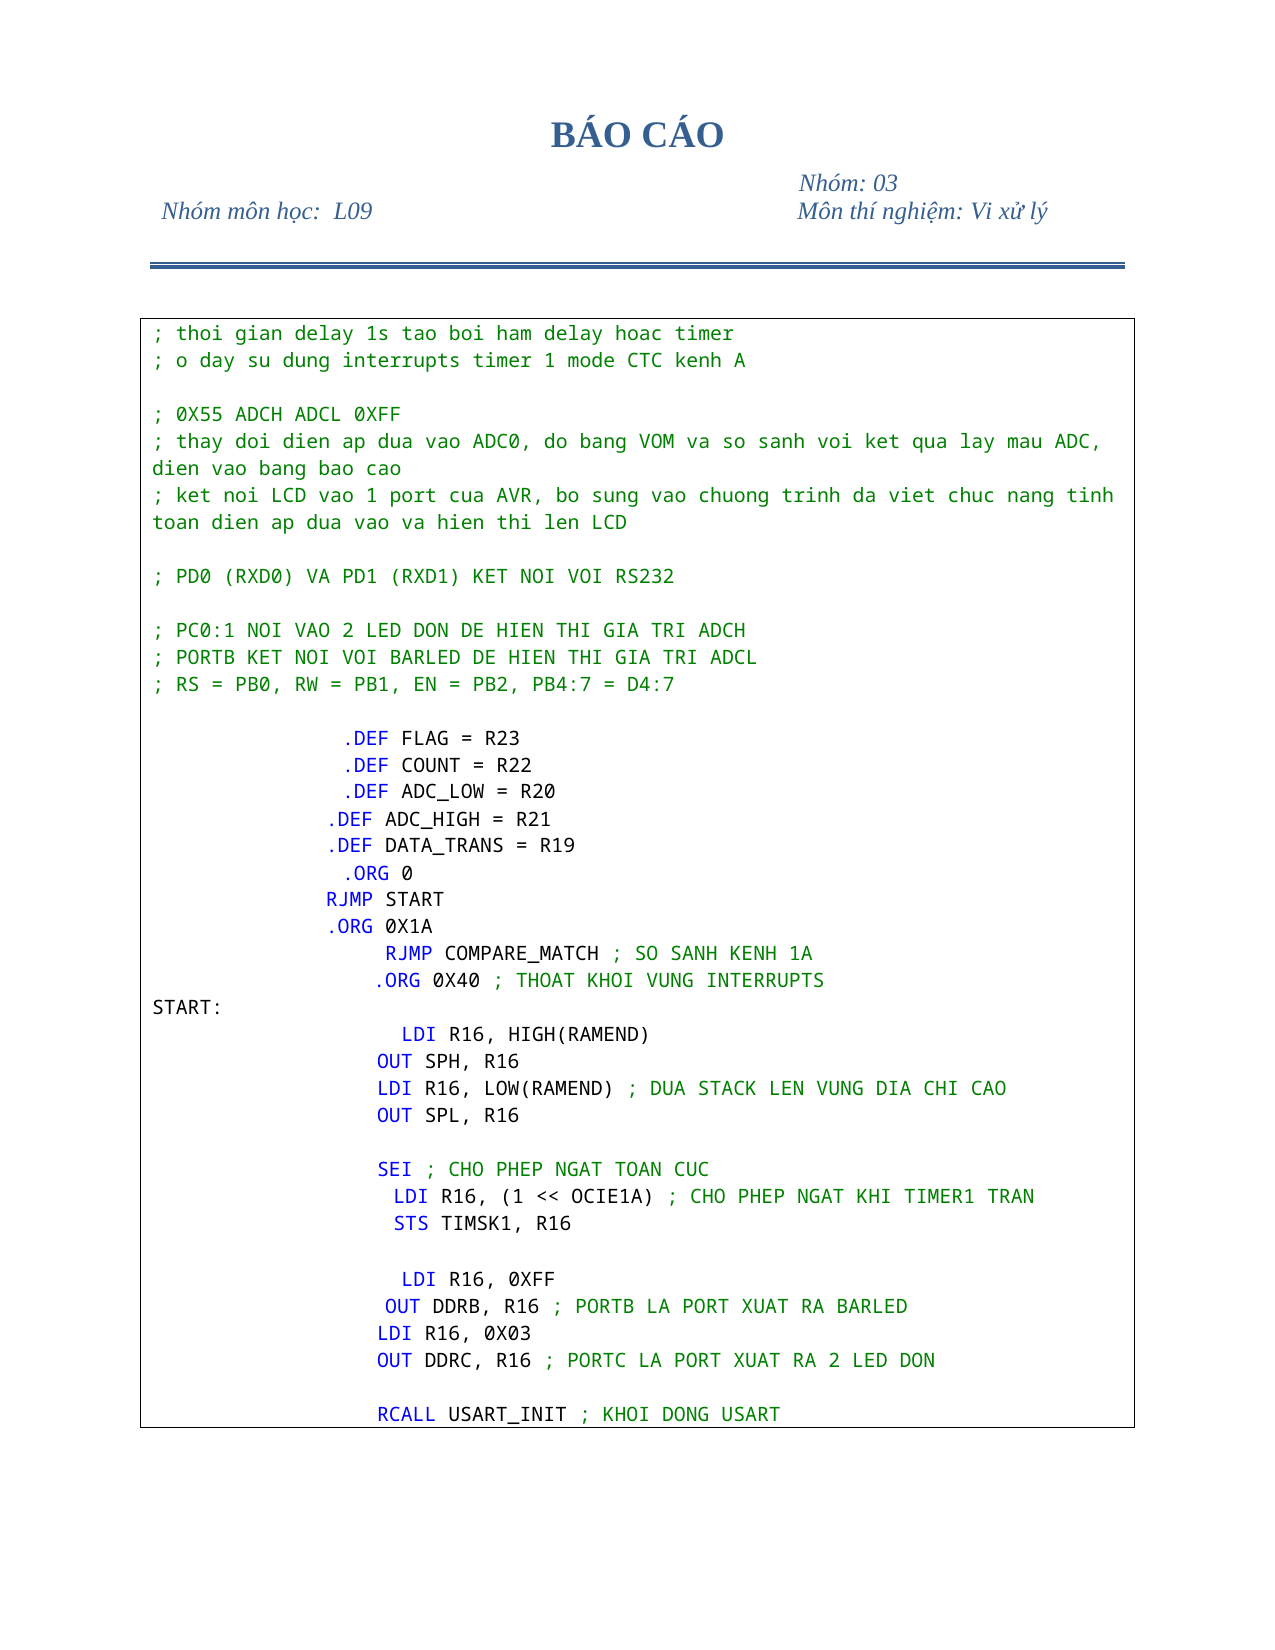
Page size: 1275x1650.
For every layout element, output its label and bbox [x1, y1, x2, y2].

table_header [141, 319, 1134, 1427]
